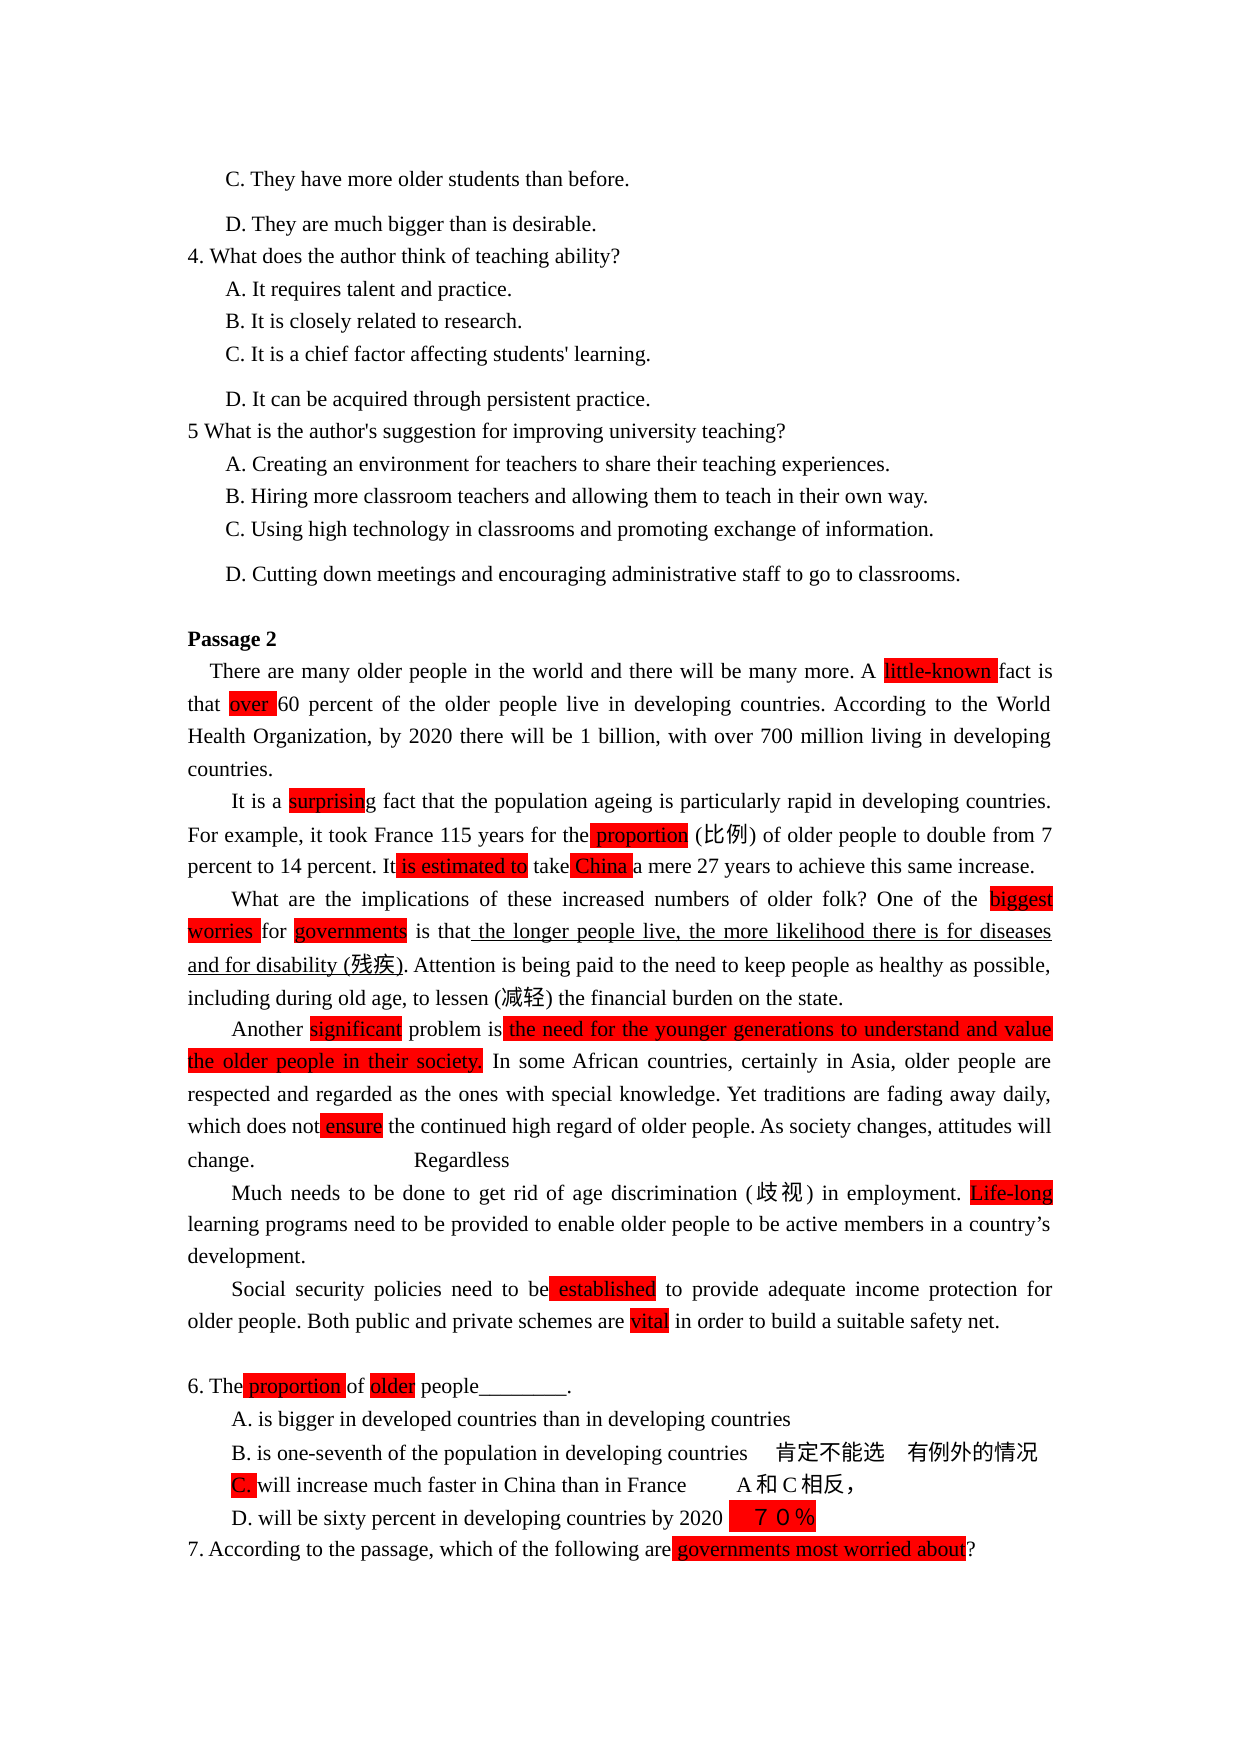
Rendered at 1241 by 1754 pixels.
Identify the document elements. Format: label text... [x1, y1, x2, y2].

table_header A. It requires talent and practice. [214, 272, 1052, 304]
table_header A. Creating an environment for teachers to share their teaching experiences. [214, 447, 1052, 479]
table_cell C. It is a chief factor affecting students' learning. [214, 337, 1052, 382]
table_cell C. They have more older students than before. [214, 162, 1052, 207]
text Social security policies need to be established to provide adequate income protection for older people. Both public and private schemes are vital in order to build a suitable safety net. [187, 1272, 1053, 1337]
table_cell D. They are much bigger than is desirable. [214, 207, 1052, 239]
text What are the implications of these increased numbers of older folk? One of the biggest worries for governments is that the longer people live, the more likelihood there is for diseases and for disability (残疾). Attention is being paid to the need to keep people as healthy as possible, including during old age, to lessen (减轻) the financial burden on the state. [187, 882, 1053, 1012]
text A. is bigger in developed countries than in developing countries [187, 1402, 1053, 1434]
text Another significant problem is the need for the younger generations to understand and value the older people in their society. In some African countries, certainly in Asia, older people are respected and regarded as the ones with special knowledge. Yet traditions are fading away daily, which does not ensure the continued high regard of older people. As society changes, attitudes will change. Regardless [187, 1012, 1053, 1174]
text 4. What does the author think of teaching ability? [187, 239, 1053, 272]
text Passage 2 [187, 622, 1053, 654]
table_cell B. Hiring more classroom teachers and allowing them to teach in their own way. [214, 480, 1052, 512]
text B. is one-seventh of the population in developing countries 肯定不能选 有例外的情况 [187, 1434, 1053, 1467]
text 7. According to the passage, which of the following are governments most worried about? [187, 1532, 1053, 1564]
text C. will increase much faster in China than in France A和C相反， [187, 1467, 1053, 1499]
text 6. The proportion of older people________. [187, 1369, 1053, 1402]
table_cell B. It is closely related to research. [214, 305, 1052, 337]
text It is a surprising fact that the population ageing is particularly rapid in developing countries. For example, it took France 115 years for the proportion (比例) of older people to double from 7 percent to 14 percent. It is estimated to take China a mere 27 years to achieve this same increase. [187, 784, 1053, 882]
table_cell D. Cutting down meetings and encouraging administrative staff to go to classrooms. [214, 557, 1052, 589]
text D. will be sixty percent in developing countries by 2020 ７０％ [187, 1499, 1053, 1532]
table_cell C. Using high technology in classrooms and promoting exchange of information. [214, 512, 1052, 557]
text Much needs to be done to get rid of age discrimination (歧视) in employment. Life-long learning programs need to be provided to enable older people to be active members in a country’s development. [187, 1174, 1053, 1272]
table_cell D. It can be acquired through persistent practice. [214, 382, 1052, 414]
text 5 What is the author's suggestion for improving university teaching? [187, 414, 1053, 447]
text There are many older people in the world and there will be many more. A little-known fact is that over 60 percent of the older people live in developing countries. According to the World Health Organization, by 2020 there will be 1 billion, with over 700 million living in developing countries. [187, 654, 1053, 784]
